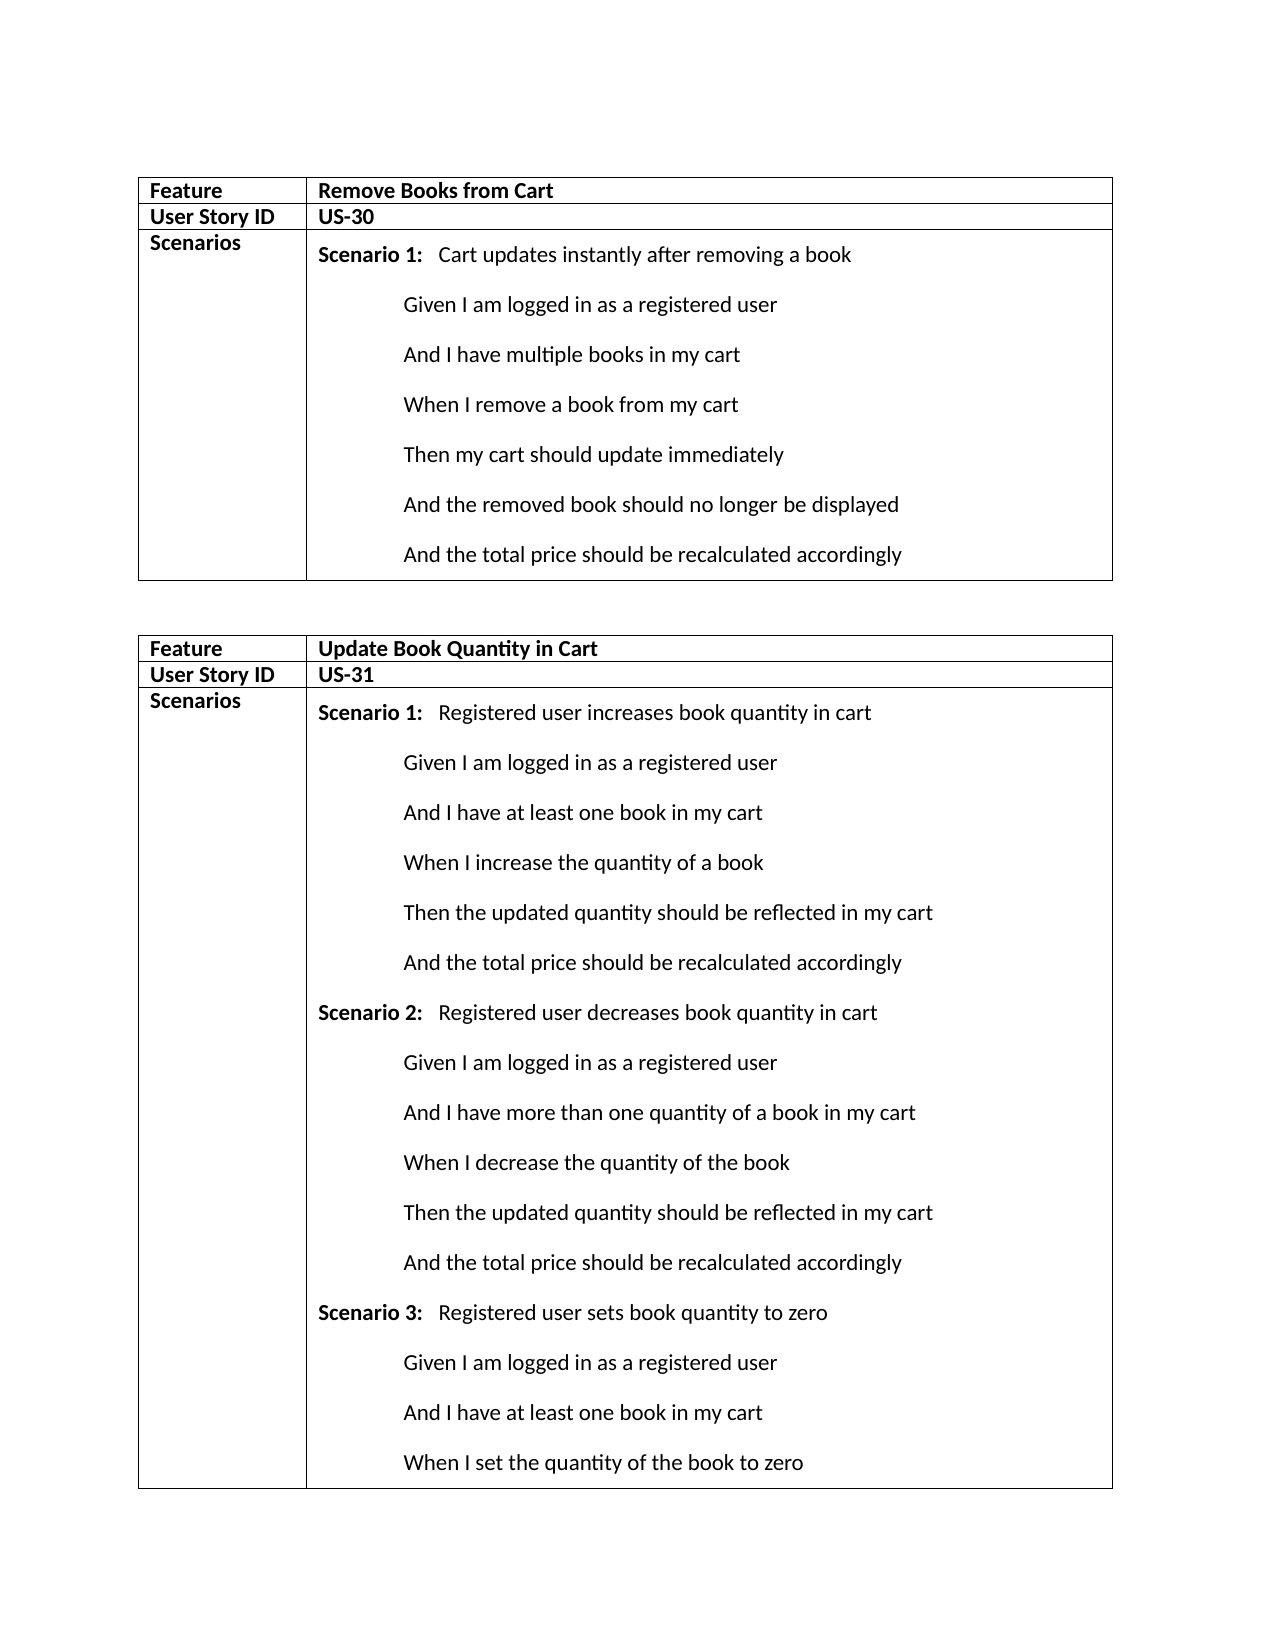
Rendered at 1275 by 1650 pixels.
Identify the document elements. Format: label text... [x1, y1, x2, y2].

table_cell Scenario 1: Cart updates instantly after removing a book Given I am logged in as a registered user And I have multiple books in my cart When I remove a book from my cart Then my cart should update immediately And the removed book should no longer be displayed And the total price should be recalculated accordingly [307, 230, 1112, 580]
table_cell User Story ID [139, 662, 306, 687]
table_header Remove Books from Cart [307, 178, 1112, 203]
table_header Update Book Quantity in Cart [307, 636, 1112, 661]
table_cell US-30 [307, 204, 1112, 229]
table_cell Scenarios [139, 688, 306, 1488]
table_cell User Story ID [139, 204, 306, 229]
table_header Feature [139, 636, 306, 661]
table_cell Scenarios [139, 230, 306, 580]
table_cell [307, 688, 1112, 1488]
table_cell US-31 [307, 662, 1112, 687]
table_header Feature [139, 178, 306, 203]
